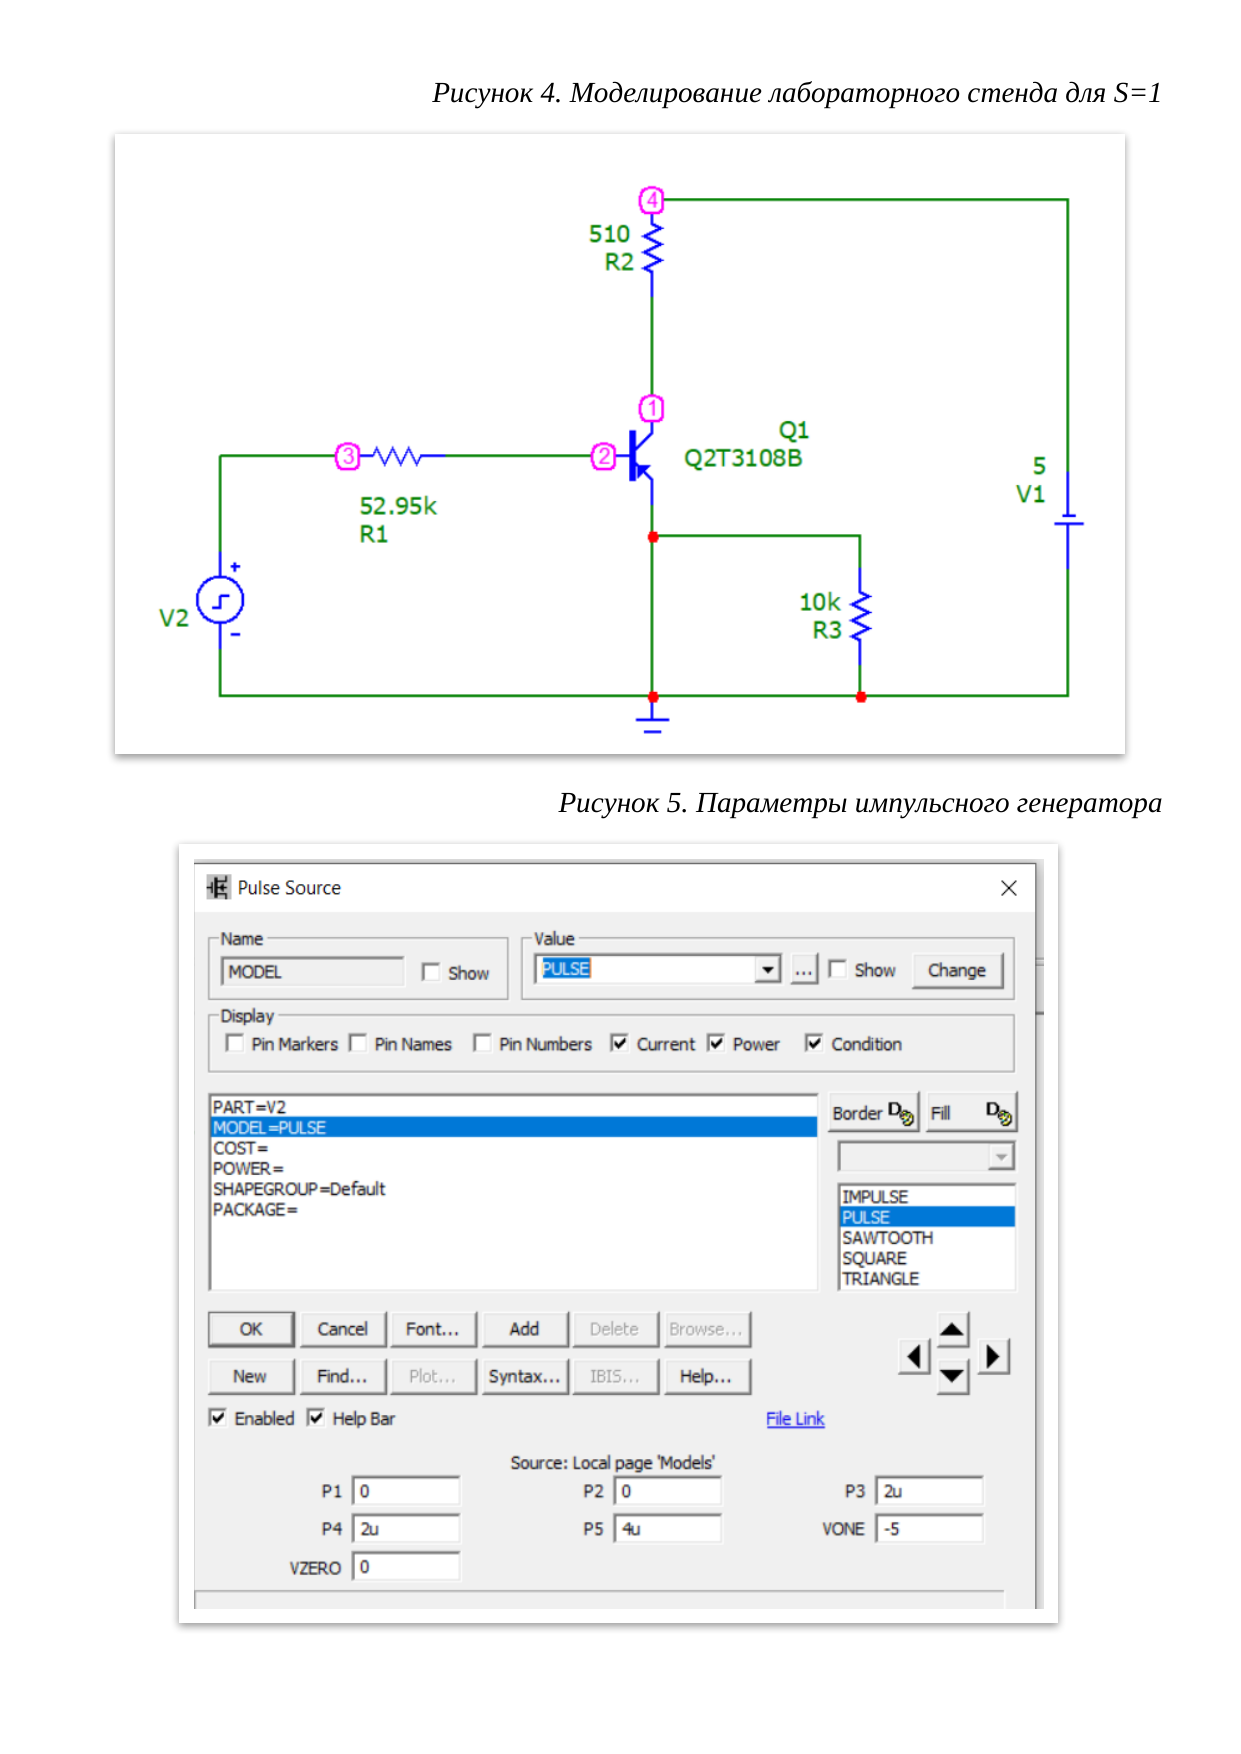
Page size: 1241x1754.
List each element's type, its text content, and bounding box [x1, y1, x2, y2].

picture [129, 148, 1110, 739]
picture [194, 859, 1044, 1609]
text Рисунок 4. Моделирование лабораторного стенда для S=1 [75, 75, 1165, 108]
text Рисунок 5. Параметры импульсного генератора [75, 785, 1165, 819]
